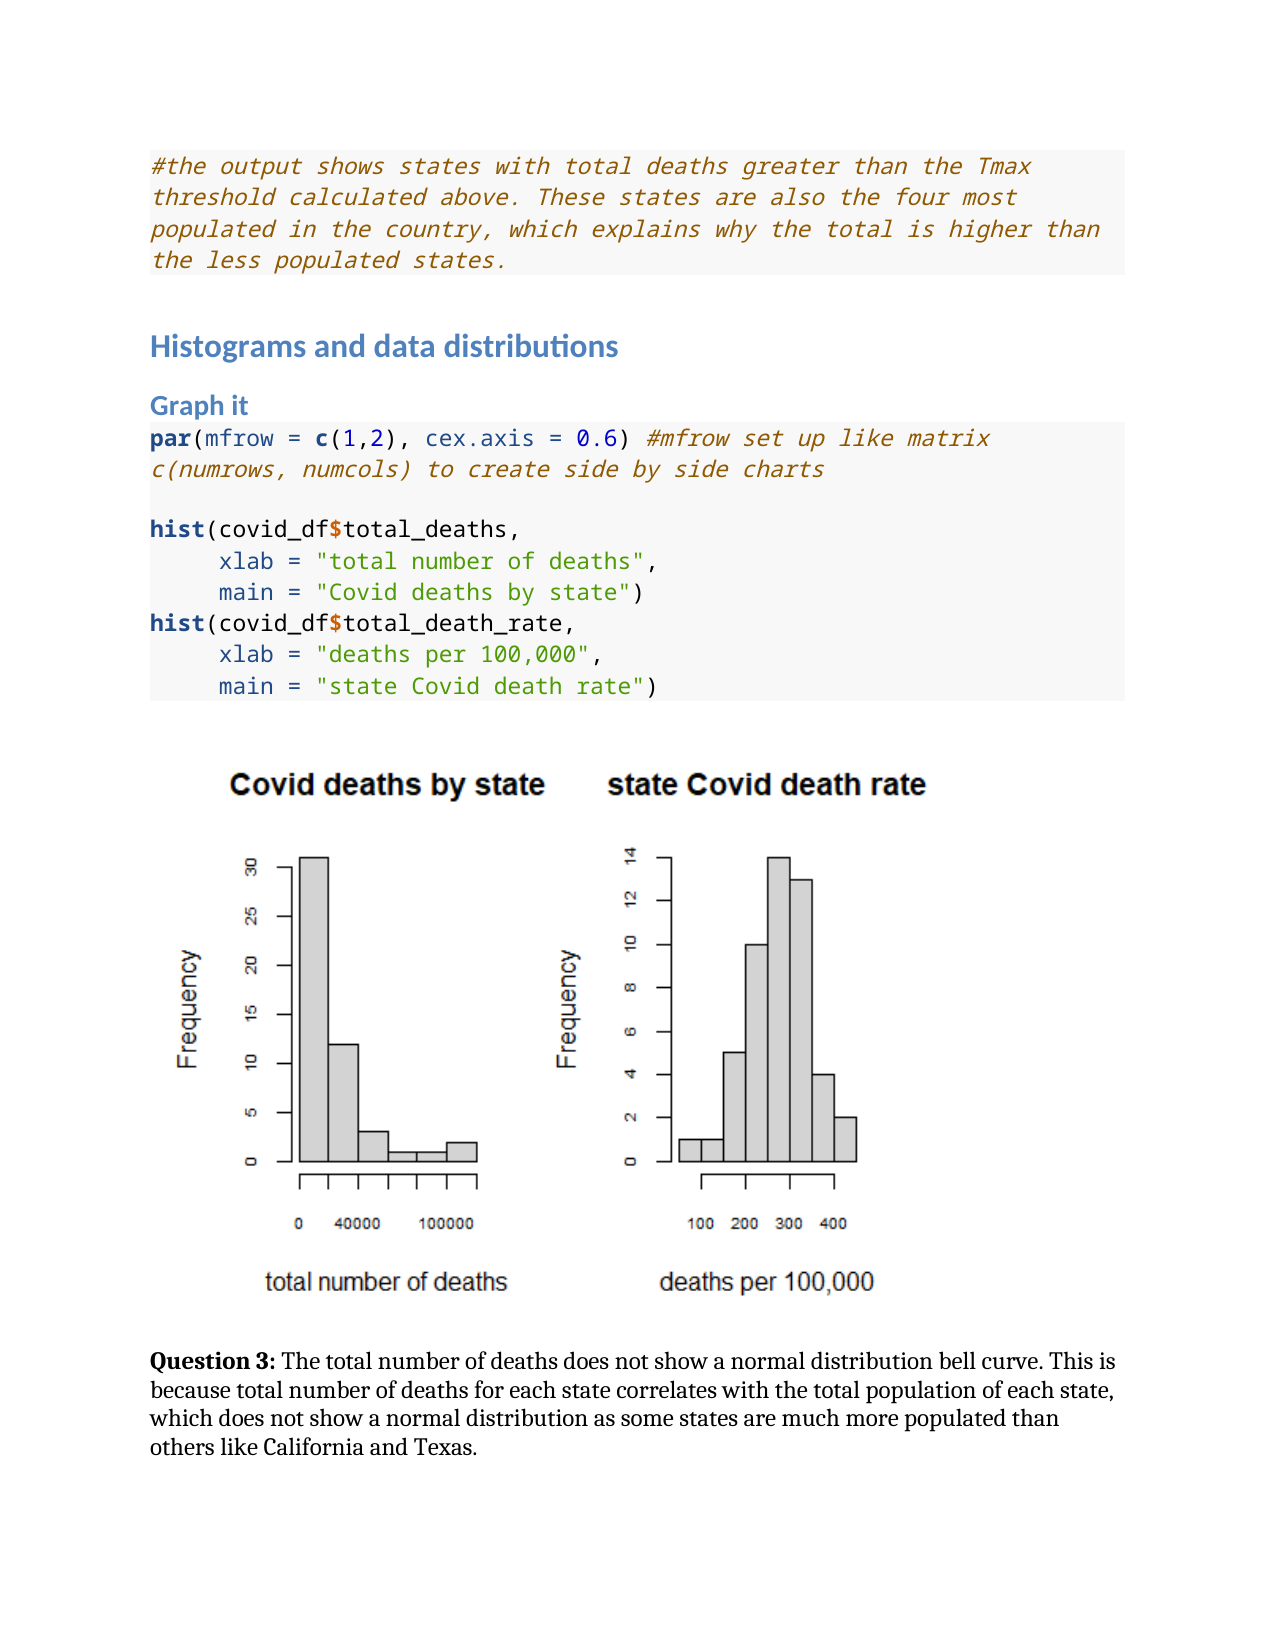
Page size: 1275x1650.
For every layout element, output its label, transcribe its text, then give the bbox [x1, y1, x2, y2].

picture [168, 721, 927, 1329]
text #the output shows states with total deaths greater than the Tmax threshold calculated above. These states are also the four most populated in the country, which explains why the total is higher than the less populated states. [150, 150, 1125, 275]
text Question 3: The total number of deaths does not show a normal distribution bell curve. This is because total number of deaths for each state correlates with the total population of each state, which does not show a normal distribution as some states are much more populated than others like California and Texas. [150, 1347, 1125, 1462]
subtitle Graph it [150, 387, 1125, 422]
text par(mfrow = c(1,2), cex.axis = 0.6) #mfrow set up like matrix c(numrows, numcols) to create side by side charts hist(covid_df$total_deaths, xlab = "total number of deaths", main = "Covid deaths by state") hist(covid_df$total_death_rate, xlab = "deaths per 100,000", main = "state Covid death rate") [150, 422, 1125, 701]
subtitle Histograms and data distributions [150, 325, 1125, 366]
